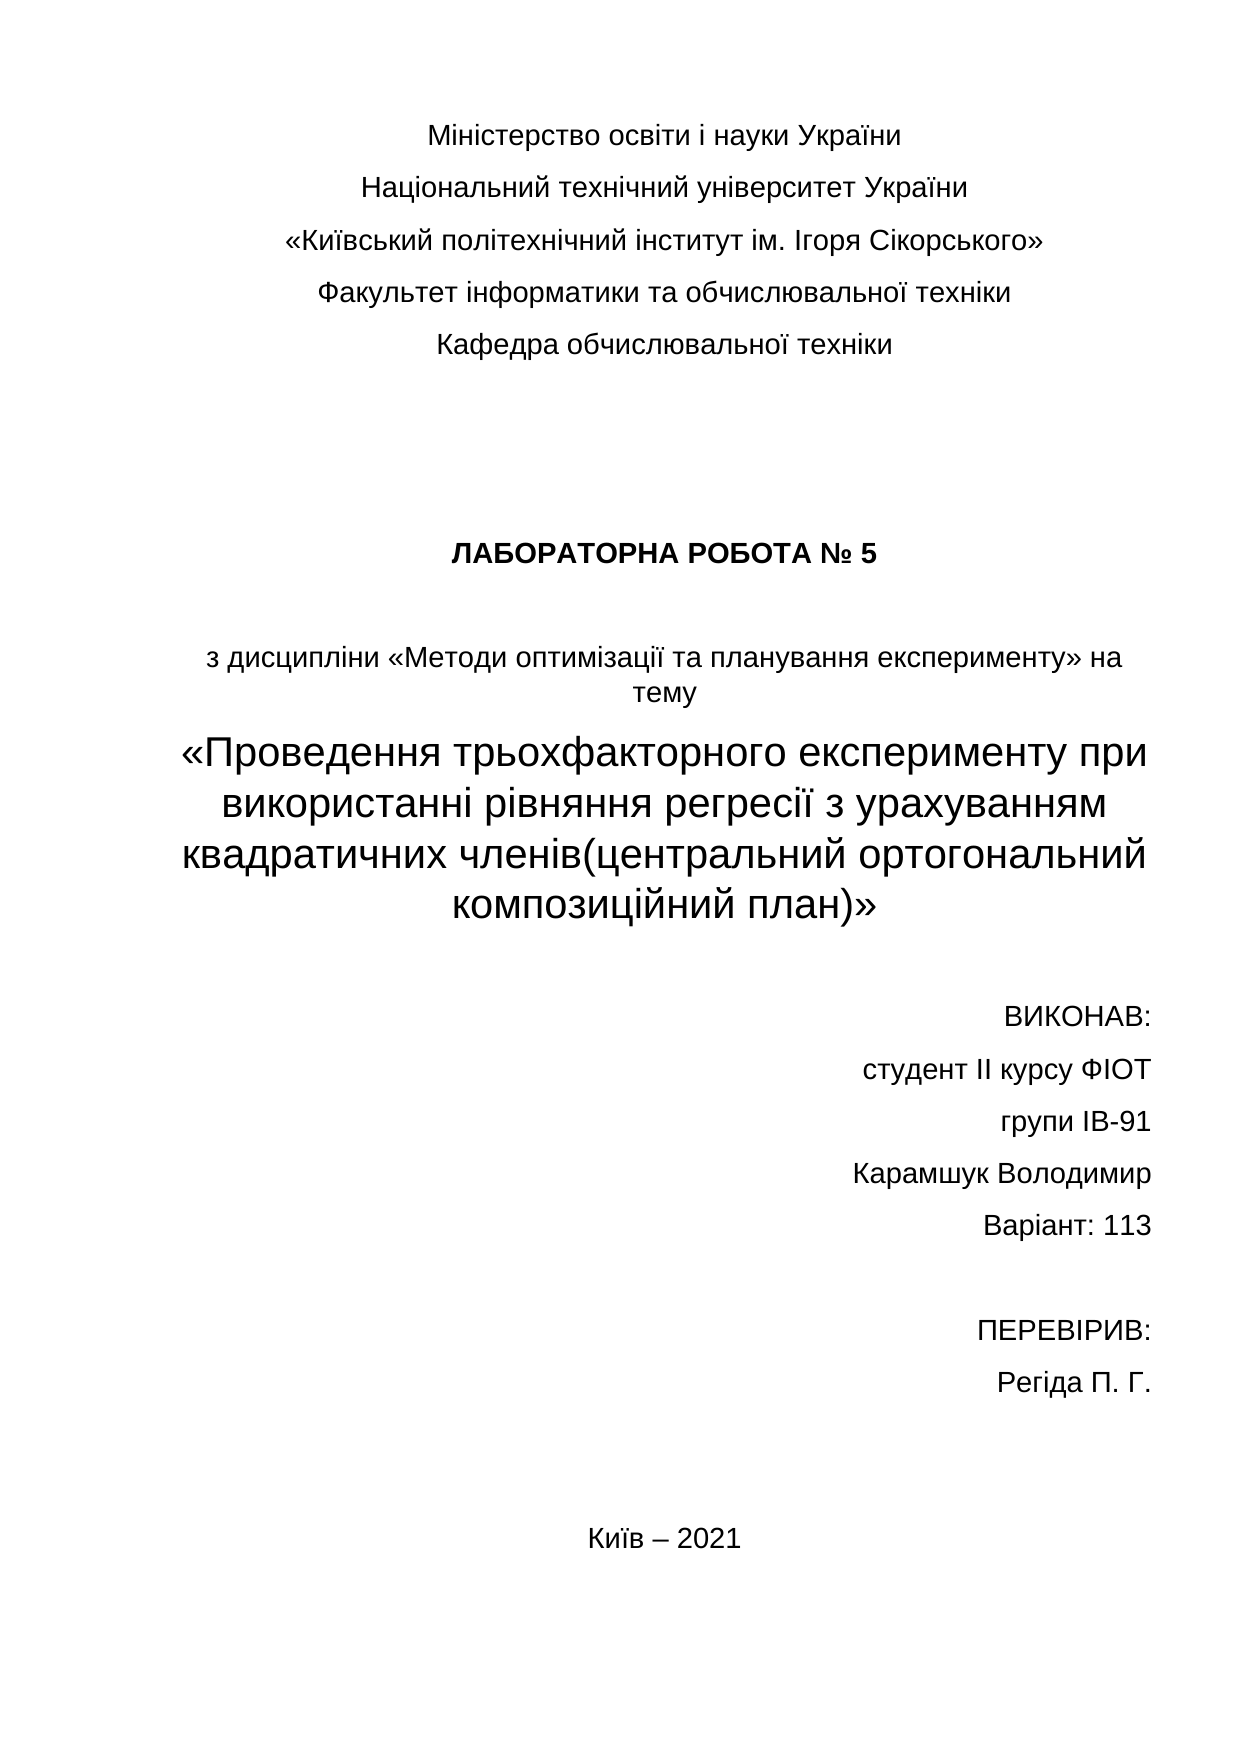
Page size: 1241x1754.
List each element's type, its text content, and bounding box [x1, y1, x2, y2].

text «Проведення трьохфакторного експерименту при використанні рівняння регресії з урахуванням квадратичних членів(центральний ортогональний композиційний план)» [177, 728, 1152, 928]
text Київ – 2021 [177, 1521, 1152, 1555]
text Карамшук Володимир [177, 1156, 1152, 1189]
text з дисципліни «Методи оптимізації та планування експерименту» на тему [177, 640, 1152, 709]
text групи ІВ-91 [177, 1104, 1152, 1137]
text ПЕРЕВІРИВ: [177, 1313, 1152, 1346]
text Варіант: 113 [177, 1208, 1152, 1242]
text Міністерство освіти і науки України [177, 118, 1152, 152]
text Регіда П. Г. [177, 1365, 1152, 1398]
text ЛАБОРАТОРНА РОБОТА № 5 [177, 536, 1152, 569]
text Факультет інформатики та обчислювальної техніки [177, 275, 1152, 308]
text «Київський політехнічний інститут ім. Ігоря Сікорського» [177, 222, 1152, 256]
text Кафедра обчислювальної техніки [177, 327, 1152, 360]
text ВИКОНАВ: [177, 999, 1152, 1033]
text Національний технічний університет України [177, 170, 1152, 204]
text студент ІІ курсу ФІОТ [177, 1052, 1152, 1085]
